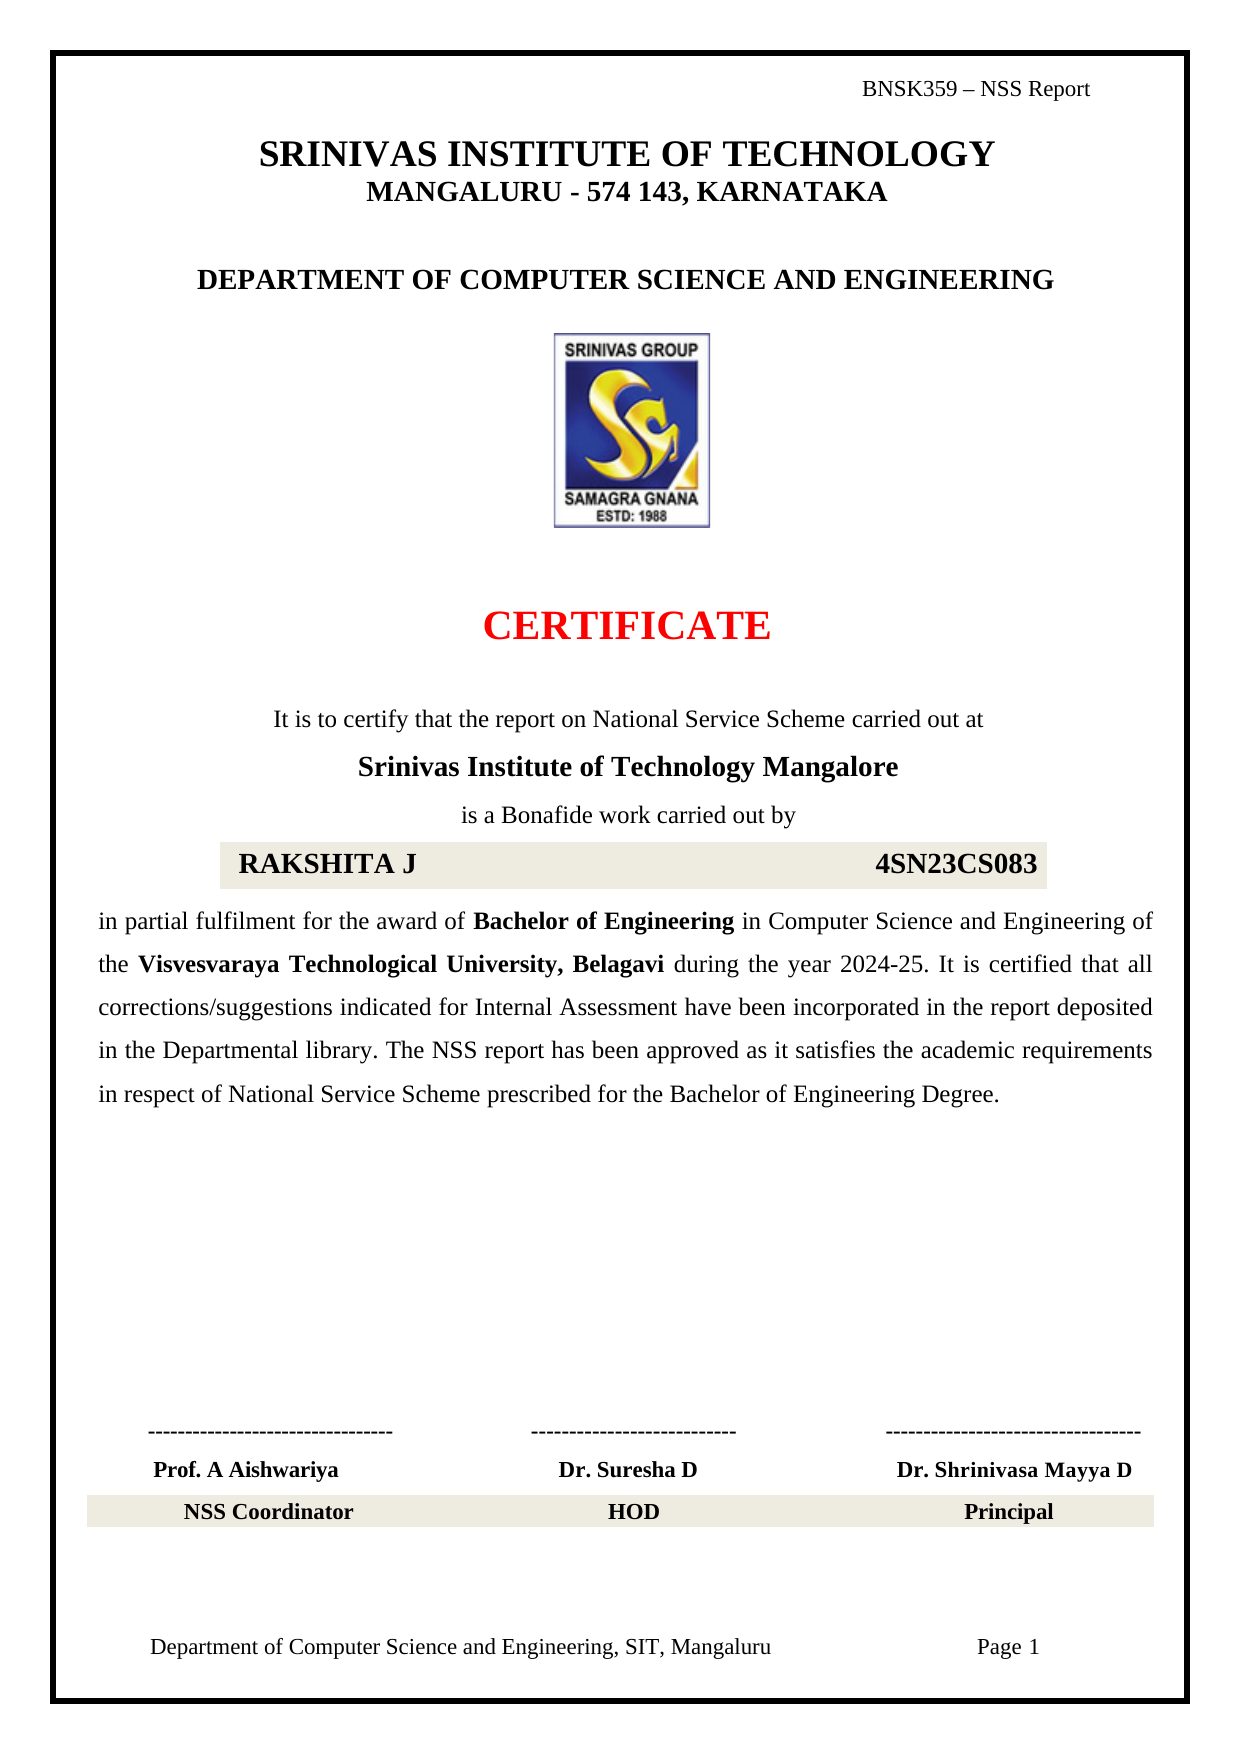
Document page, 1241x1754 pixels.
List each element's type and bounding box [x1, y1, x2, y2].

picture [553, 333, 711, 528]
table_header [76, 131, 1153, 1558]
